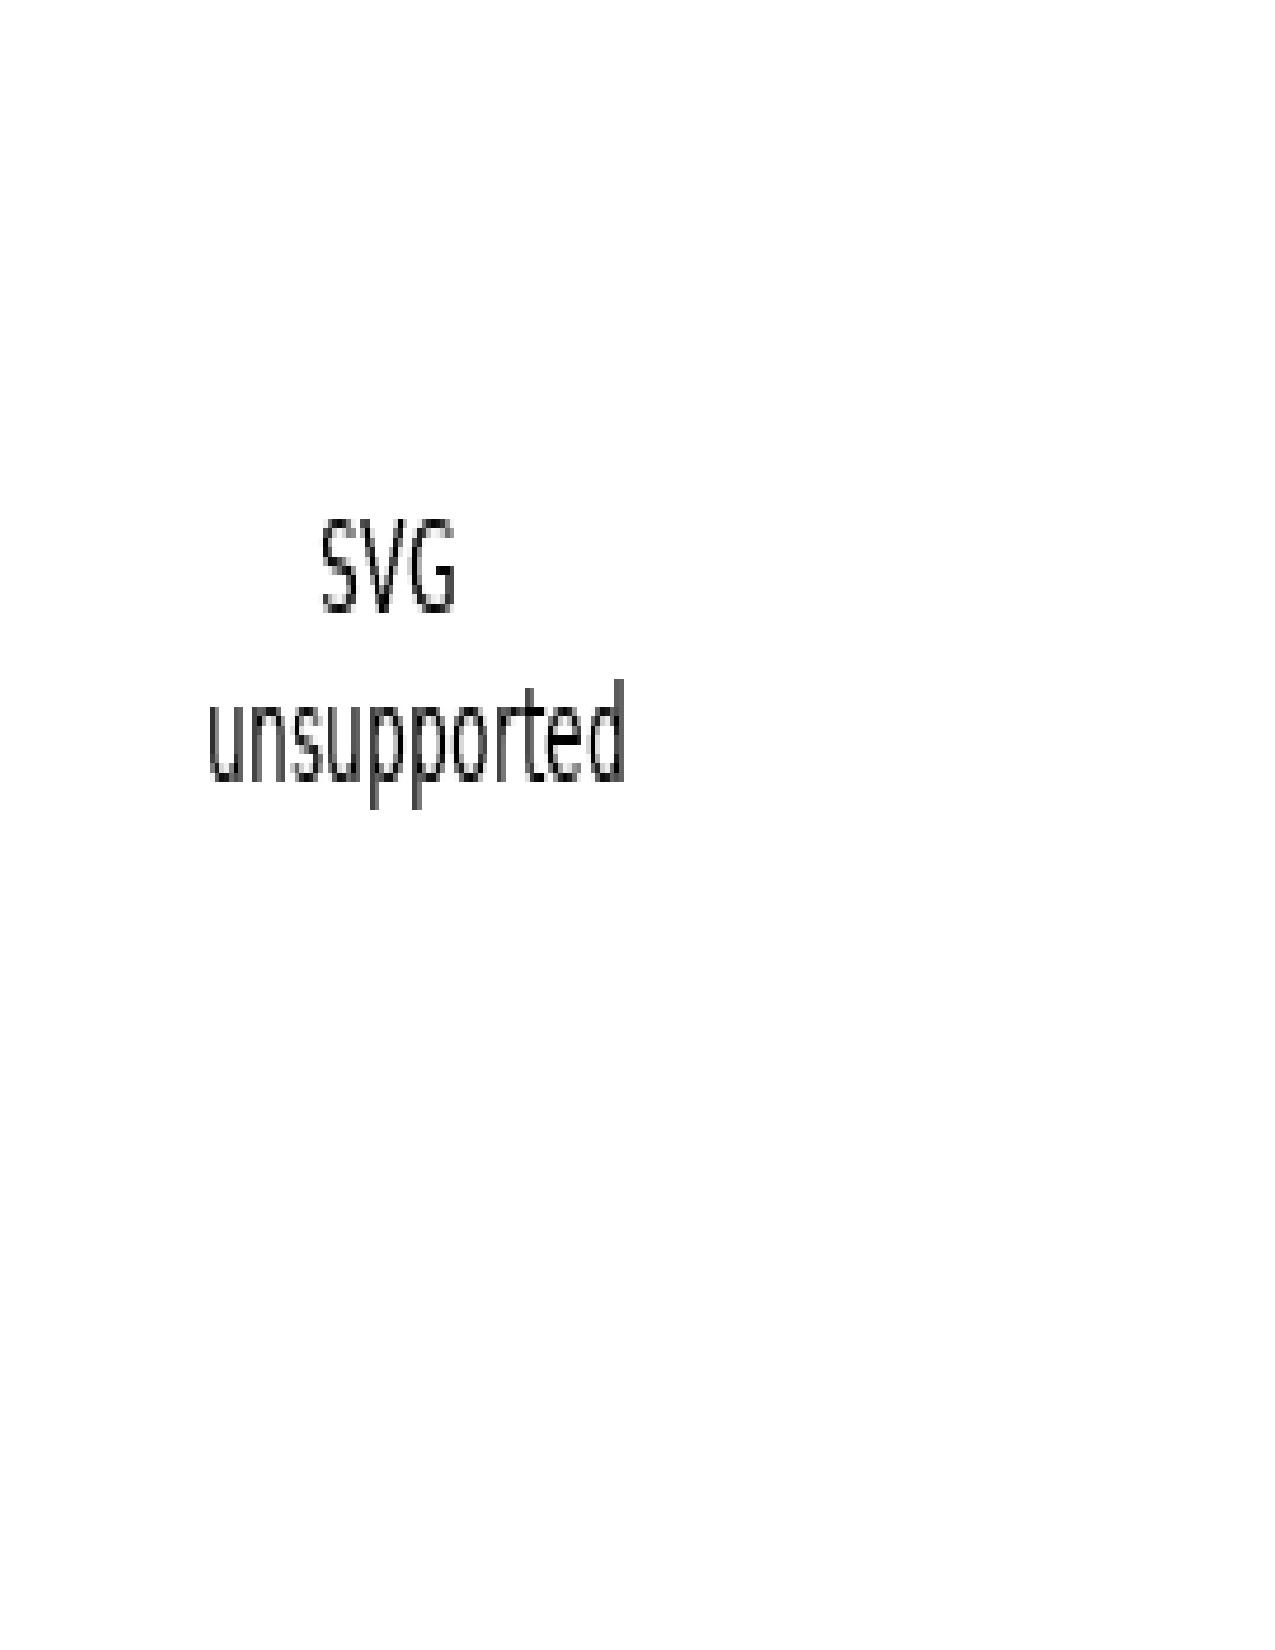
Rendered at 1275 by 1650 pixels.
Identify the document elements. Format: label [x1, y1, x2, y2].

picture [187, 369, 657, 839]
